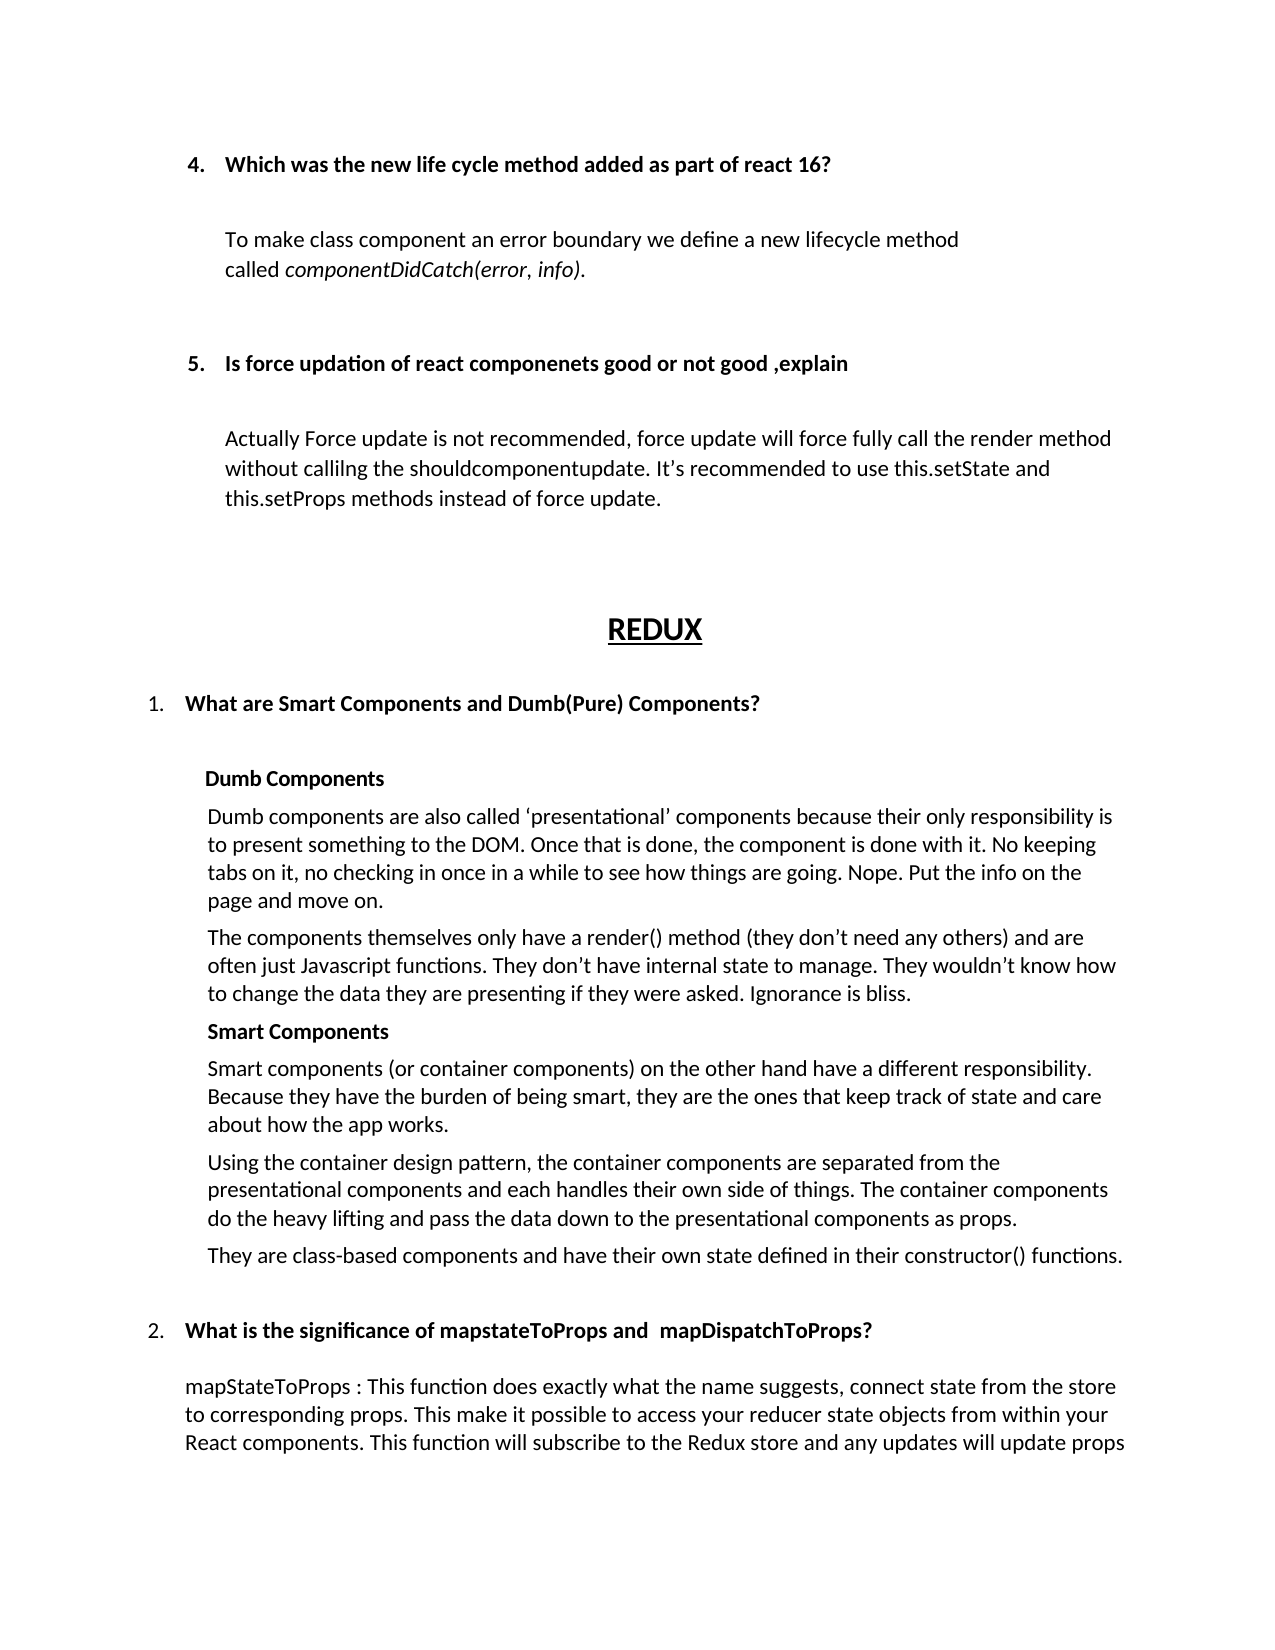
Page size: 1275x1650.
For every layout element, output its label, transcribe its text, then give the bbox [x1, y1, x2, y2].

list Is force updation of react componenets good or not good ,explain [187, 349, 1125, 377]
text They are class-based components and have their own state defined in their constructor() functions. [207, 1241, 1125, 1269]
list Which was the new life cycle method added as part of react 16? [187, 150, 1125, 178]
text Using the container design pattern, the container components are separated from the presentational components and each handles their own side of things. The container components do the heavy lifting and pass the data down to the presentational components as props. [207, 1148, 1125, 1232]
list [185, 1372, 1125, 1456]
text To make class component an error boundary we define a new lifecycle method called componentDidCatch(error, info). [225, 225, 1125, 283]
text Dumb components are also called ‘presentational’ components because their only responsibility is to present something to the DOM. Once that is done, the component is done with it. No keeping tabs on it, no checking in once in a while to see how things are going. Nope. Put the info on the page and move on. [207, 802, 1125, 914]
list What are Smart Components and Dumb(Pure) Components? [147, 689, 1125, 718]
text Smart components (or container components) on the other hand have a different responsibility. Because they have the burden of being smart, they are the ones that keep track of state and care about how the app works. [207, 1054, 1125, 1138]
list What is the significance of mapstateToProps and mapDispatchToProps? [147, 1316, 1125, 1344]
list REDUX [185, 608, 1125, 649]
text Dumb Components [205, 764, 1125, 792]
text Actually Force update is not recommended, force update will force fully call the render method without callilng the shouldcomponentupdate. It’s recommended to use this.setState and this.setProps methods instead of force update. [225, 424, 1125, 512]
text Smart Components [207, 1017, 1125, 1045]
text The components themselves only have a render() method (they don’t need any others) and are often just Javascript functions. They don’t have internal state to manage. They wouldn’t know how to change the data they are presenting if they were asked. Ignorance is bliss. [207, 923, 1125, 1007]
